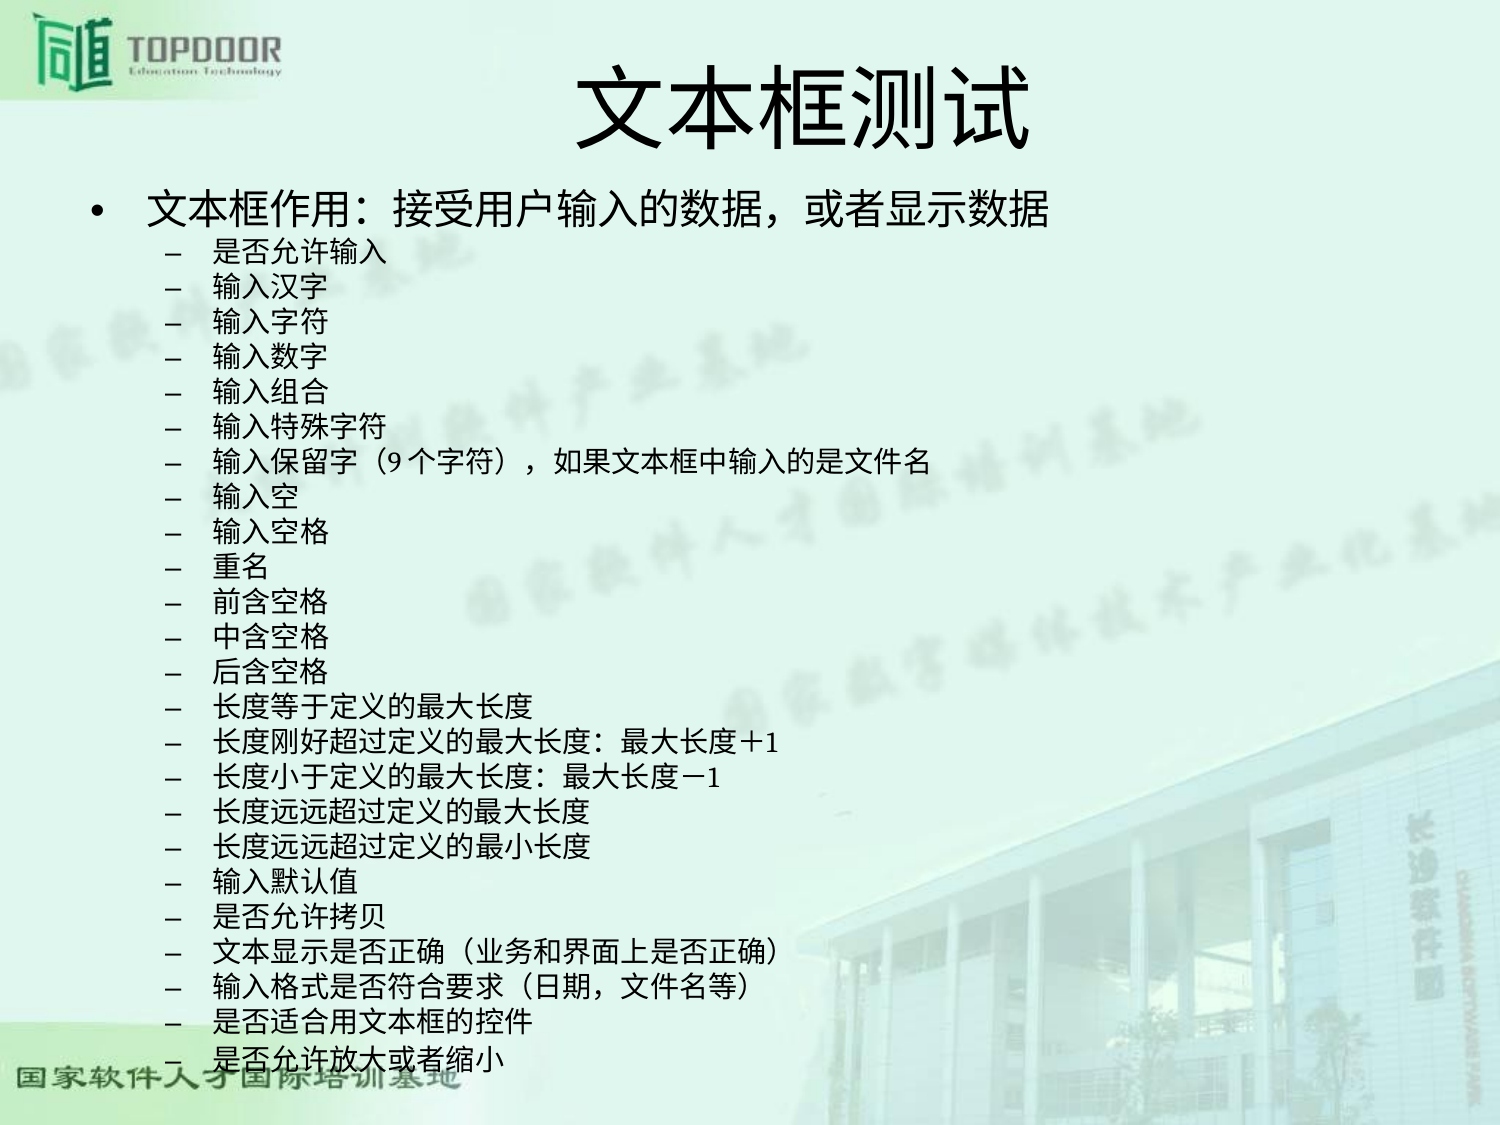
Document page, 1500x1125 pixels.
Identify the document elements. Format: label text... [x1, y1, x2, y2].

list 输入默认值 [165, 865, 1458, 900]
list 是否允许输入 [165, 235, 1458, 269]
list 后含空格 [165, 654, 1458, 689]
list 输入空格 [165, 514, 1458, 549]
list 输入字符 [165, 304, 1458, 339]
list 文本框作用：接受用户输入的数据，或者显示数据 [90, 181, 1458, 235]
list 输入特殊字符 [165, 409, 1458, 444]
list 长度远远超过定义的最小长度 [165, 829, 1458, 865]
list 长度小于定义的最大长度：最大长度－1 [165, 760, 1458, 794]
list 文本显示是否正确（业务和界面上是否正确） [165, 934, 1458, 970]
list 输入保留字（9个字符），如果文本框中输入的是文件名 [165, 444, 1458, 479]
list 输入汉字 [165, 269, 1458, 304]
list 长度刚好超过定义的最大长度：最大长度＋1 [165, 724, 1458, 760]
picture [0, 0, 1500, 1125]
list 中含空格 [165, 619, 1458, 654]
list 是否允许拷贝 [165, 900, 1458, 934]
list 是否允许放大或者缩小 [165, 1040, 1458, 1078]
list 前含空格 [165, 584, 1458, 619]
list 输入空 [165, 479, 1458, 514]
list 输入组合 [165, 374, 1458, 409]
list 重名 [165, 549, 1458, 584]
text 文本框测试 [401, 52, 1205, 166]
list 长度等于定义的最大长度 [165, 689, 1458, 724]
list 是否适合用文本框的控件 [165, 1005, 1458, 1040]
list 输入数字 [165, 339, 1458, 374]
list 输入格式是否符合要求（日期，文件名等） [165, 970, 1458, 1005]
list 长度远远超过定义的最大长度 [165, 794, 1458, 829]
